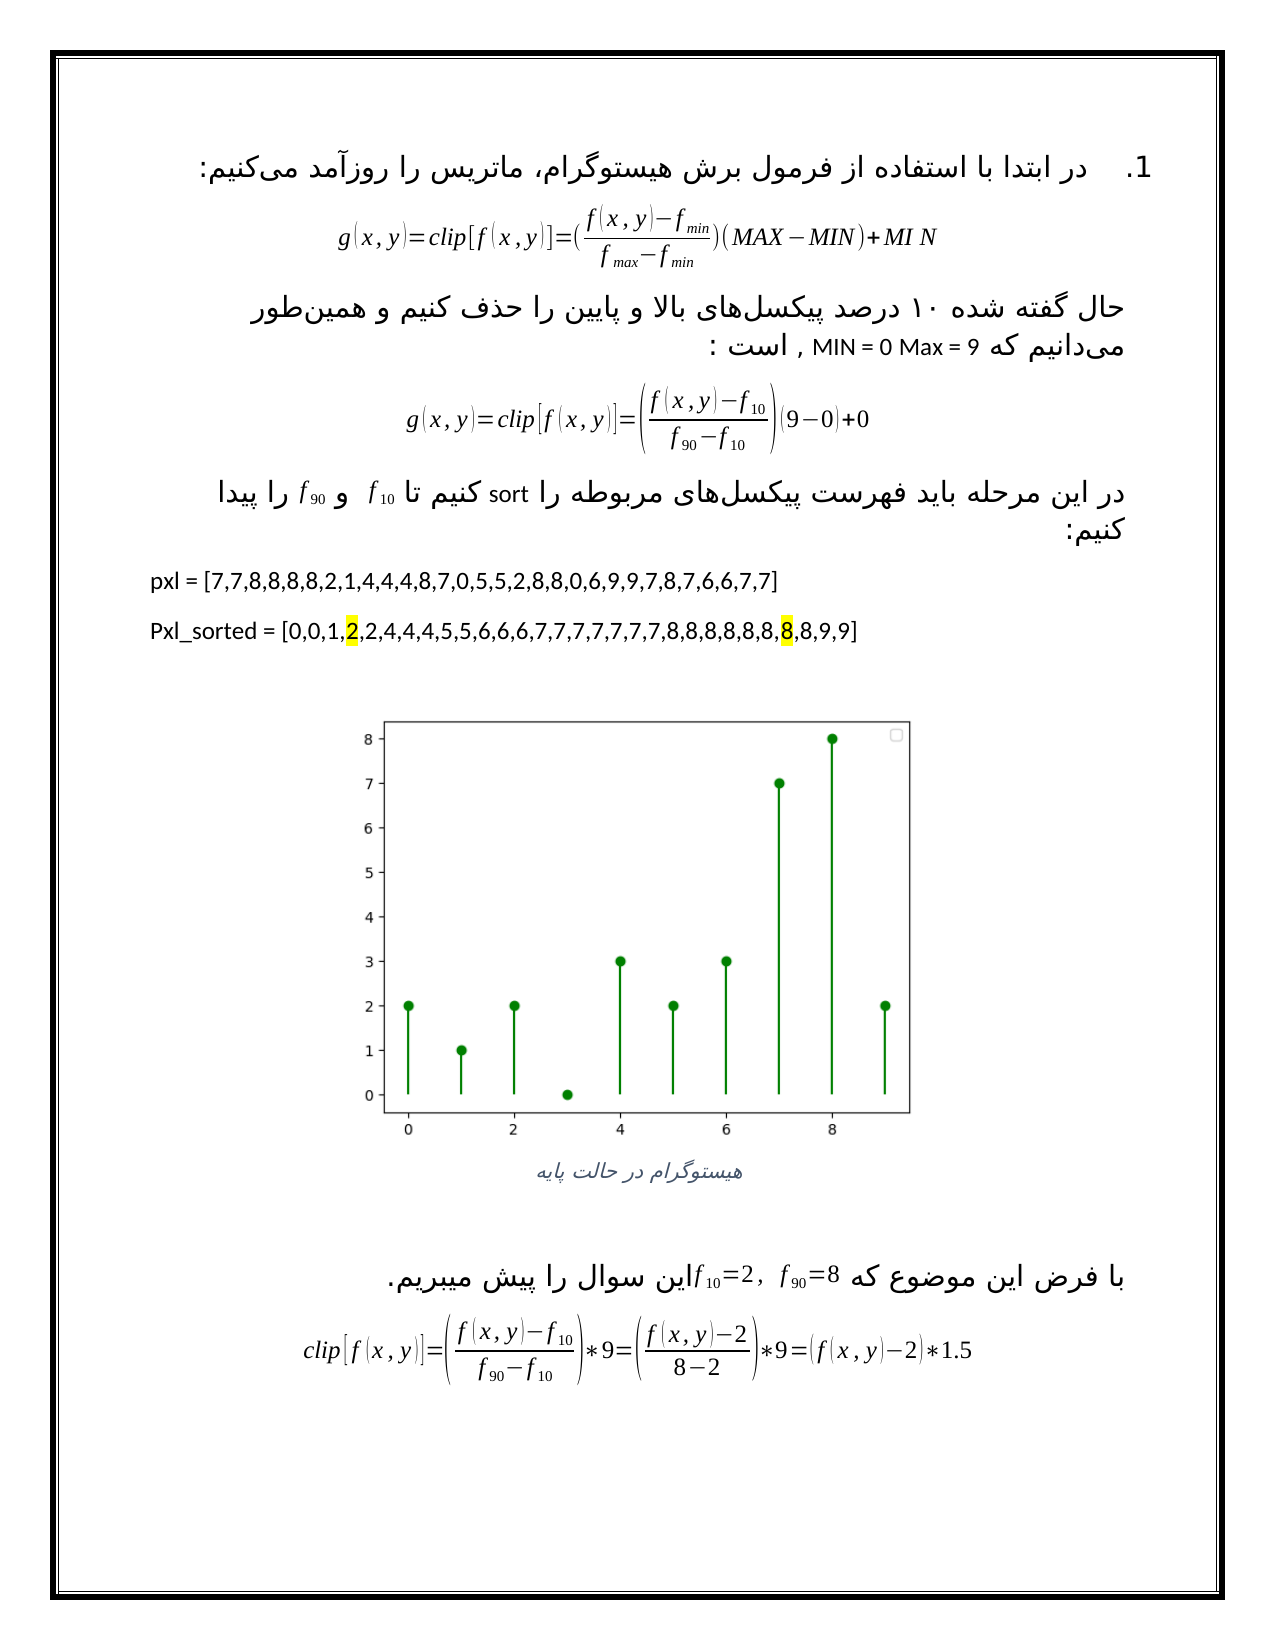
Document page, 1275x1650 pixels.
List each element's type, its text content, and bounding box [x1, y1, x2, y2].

text pxl = [7,7,8,8,8,8,2,1,4,4,4,8,7,0,5,5,2,8,8,0,6,9,9,7,8,7,6,6,7,7] [150, 565, 1125, 596]
text با فرض این موضوع که این سوال را پیش میبریم. [150, 1259, 1125, 1293]
text Pxl_sorted = [0,0,1,2,2,4,4,4,5,5,6,6,6,7,7,7,7,7,7,7,8,8,8,8,8,8,8,8,9,9] [793, 615, 1125, 646]
text هیستوگرام در حالت پایه [150, 1159, 1125, 1183]
text در این مرحله باید فهرست پیکسل‌های مربوطه را sort کنیم تا و را پیدا کنیم: [150, 475, 1125, 546]
text Pxl_sorted = [0,0,1,2,2,4,4,4,5,5,6,6,6,7,7,7,7,7,7,7,8,8,8,8,8,8,8,8,9,9] [358, 615, 781, 646]
text حال گفته شده ۱۰ درصد پیکسل‌های بالا و پایین را حذف کنیم و همین‌طور می‌دانیم که MIN = 0 Max = 9 , است : [150, 290, 1125, 362]
list در ابتدا با استفاده از فرمول برش هیستوگرام، ماتریس را روزآمد می‌کنیم: [150, 150, 1125, 184]
text Pxl_sorted = [0,0,1,2,2,4,4,4,5,5,6,6,6,7,7,7,7,7,7,7,8,8,8,8,8,8,8,8,9,9] [150, 615, 346, 646]
picture [352, 714, 923, 1141]
